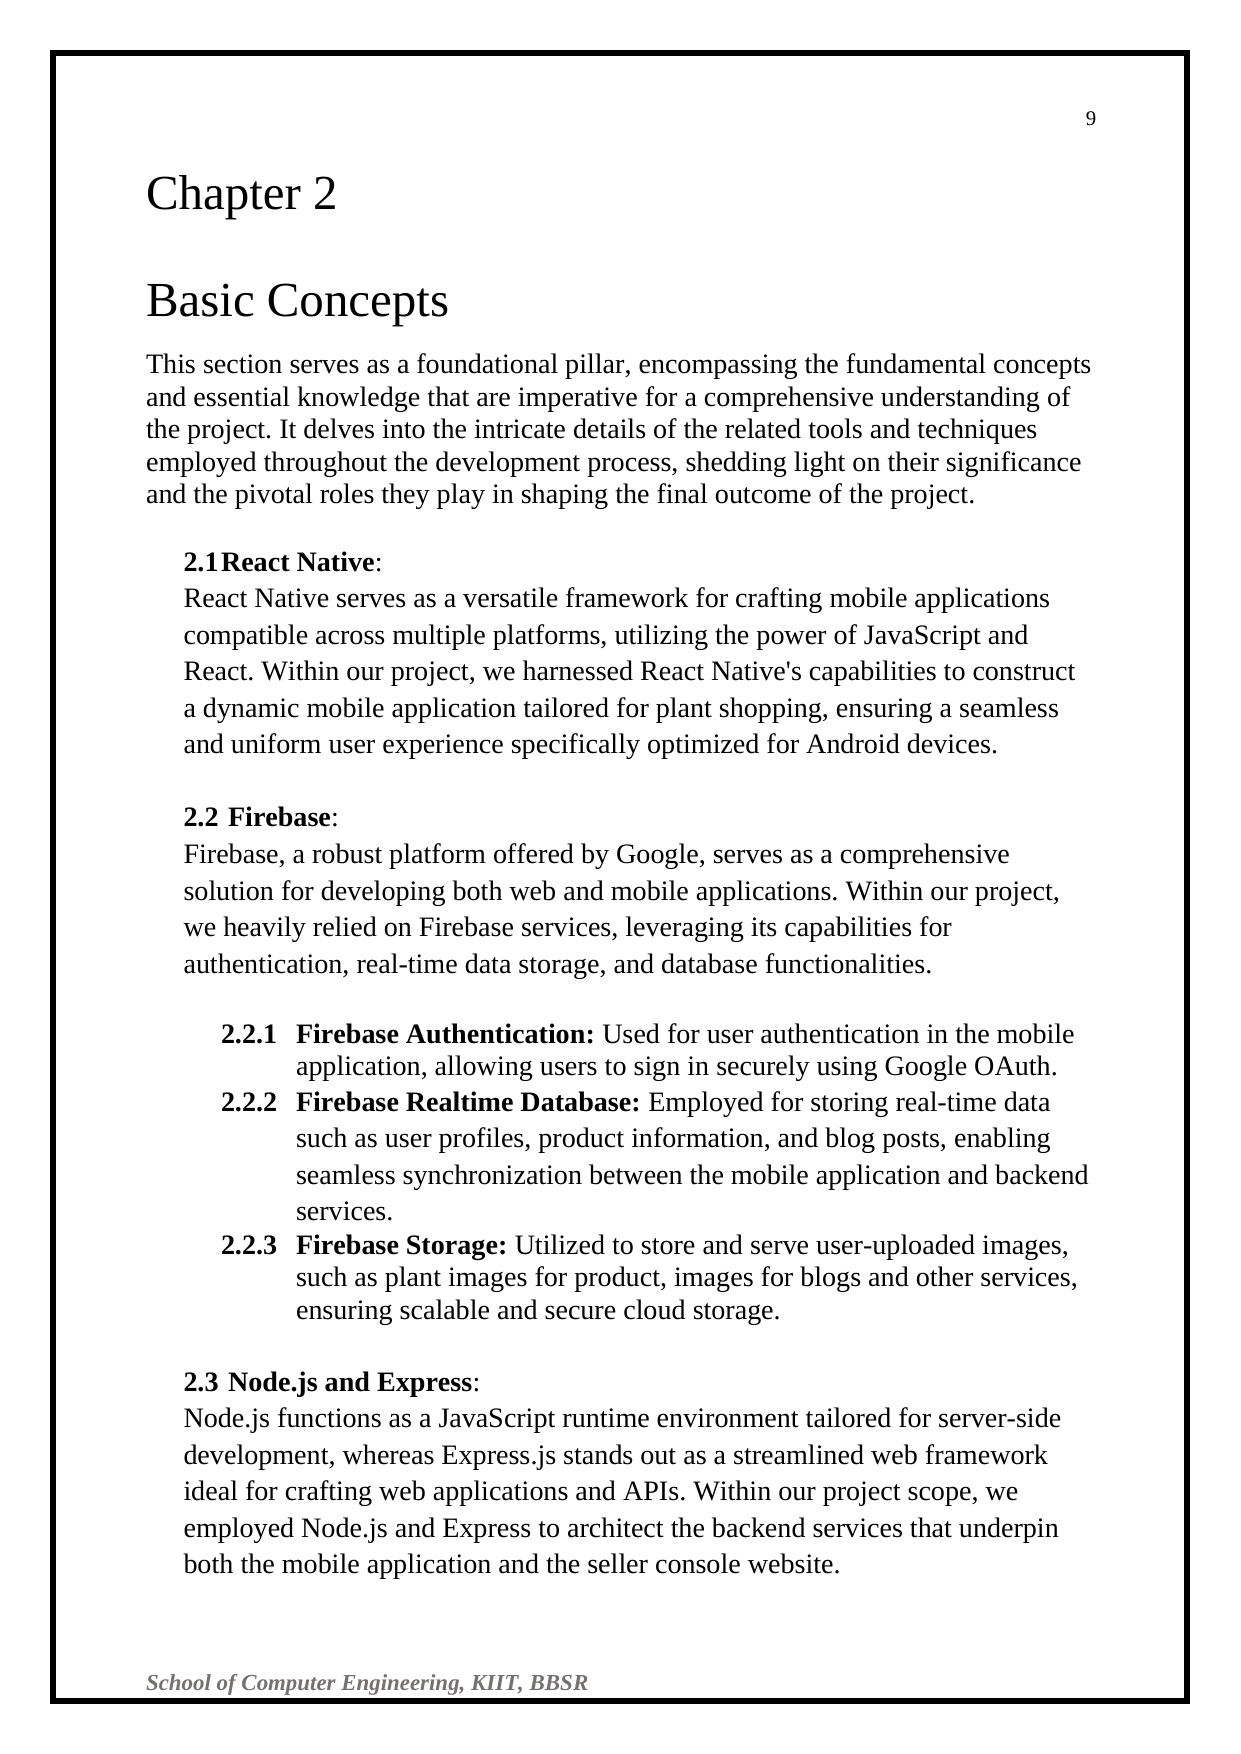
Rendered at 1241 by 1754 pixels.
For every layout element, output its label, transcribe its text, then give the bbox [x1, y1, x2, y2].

text Basic Concepts [146, 270, 1096, 327]
list Firebase: [183, 798, 1096, 834]
list Firebase Authentication: Used for user authentication in the mobile application, allowing users to sign in securely using Google OAuth. [221, 1017, 1096, 1082]
text Chapter 2 [146, 164, 1096, 220]
list Firebase Realtime Database: Employed for storing real-time data such as user profiles, product information, and blog posts, enabling seamless synchronization between the mobile application and backend services. [221, 1082, 1096, 1228]
list Node.js functions as a JavaScript runtime environment tailored for server-side development, whereas Express.js stands out as a streamlined web framework ideal for crafting web applications and APIs. Within our project scope, we employed Node.js and Express to architect the backend services that underpin both the mobile application and the seller console website. [183, 1398, 1096, 1581]
list Node.js and Express: [183, 1362, 1096, 1398]
list Firebase, a robust platform offered by Google, serves as a comprehensive solution for developing both web and mobile applications. Within our project, we heavily relied on Firebase services, leveraging its capabilities for authentication, real-time data storage, and database functionalities. [183, 834, 1096, 981]
list React Native serves as a versatile framework for crafting mobile applications compatible across multiple platforms, utilizing the power of JavaScript and React. Within our project, we harnessed React Native's capabilities to construct a dynamic mobile application tailored for plant shopping, ensuring a seamless and uniform user experience specifically optimized for Android devices. [183, 578, 1096, 761]
text This section serves as a foundational pillar, encompassing the fundamental concepts and essential knowledge that are imperative for a comprehensive understanding of the project. It delves into the intricate details of the related tools and techniques employed throughout the development process, shedding light on their significance and the pivotal roles they play in shaping the final outcome of the project. [146, 347, 1096, 509]
list React Native: [183, 542, 1096, 578]
list Firebase Storage: Utilized to store and serve user-uploaded images, such as plant images for product, images for blogs and other services, ensuring scalable and secure cloud storage. [221, 1228, 1096, 1325]
